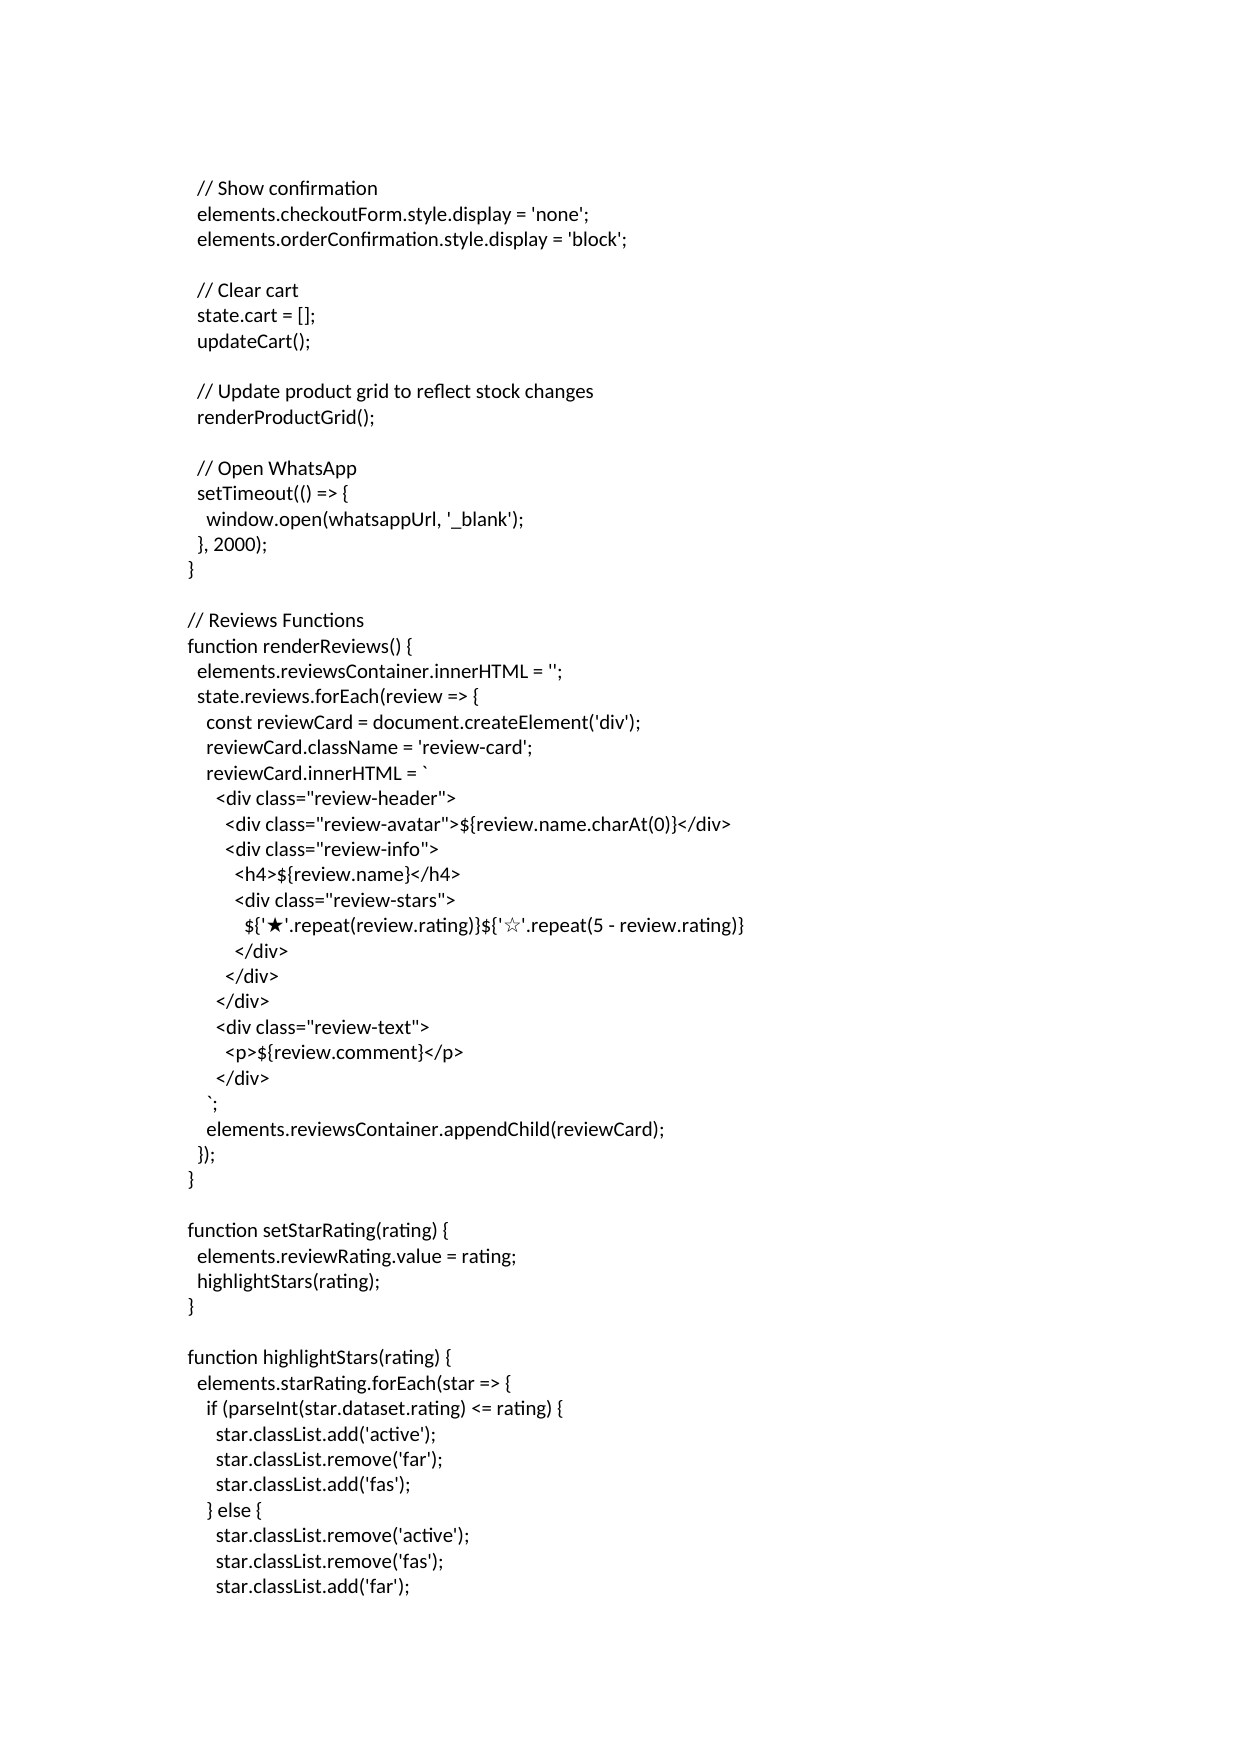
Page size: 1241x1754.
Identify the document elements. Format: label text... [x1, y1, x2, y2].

text </div> [187, 938, 1053, 963]
text star.classList.add('fas'); [187, 1472, 1053, 1497]
text } else { [187, 1497, 1053, 1522]
text </div> [187, 1065, 1053, 1090]
text // Show confirmation [187, 175, 1053, 201]
text <p>${review.comment}</p> [187, 1039, 1053, 1065]
text function renderReviews() { [187, 633, 1053, 658]
text } [187, 1294, 1053, 1319]
text elements.starRating.forEach(star => { [187, 1370, 1053, 1395]
text }); [187, 1141, 1053, 1167]
text updateCart(); [187, 328, 1053, 353]
text renderProductGrid(); [187, 404, 1053, 429]
text </div> [187, 989, 1053, 1014]
text <div class="review-stars"> [187, 887, 1053, 912]
text } [187, 1167, 1053, 1192]
text star.classList.remove('fas'); [187, 1548, 1053, 1573]
text elements.orderConfirmation.style.display = 'block'; [187, 226, 1053, 252]
text // Open WhatsApp [187, 455, 1053, 480]
text ${'★'.repeat(review.rating)}${'☆'.repeat(5 - review.rating)} [187, 912, 1053, 938]
text const reviewCard = document.createElement('div'); [187, 709, 1053, 734]
text reviewCard.className = 'review-card'; [187, 734, 1053, 760]
text }, 2000); [187, 531, 1053, 557]
text elements.checkoutForm.style.display = 'none'; [187, 201, 1053, 226]
text star.classList.add('active'); [187, 1421, 1053, 1446]
text <div class="review-header"> [187, 785, 1053, 811]
text elements.reviewsContainer.appendChild(reviewCard); [187, 1116, 1053, 1141]
text elements.reviewRating.value = rating; [187, 1243, 1053, 1268]
text star.classList.remove('far'); [187, 1446, 1053, 1472]
text <h4>${review.name}</h4> [187, 862, 1053, 887]
text } [187, 557, 1053, 582]
text highlightStars(rating); [187, 1268, 1053, 1294]
text <div class="review-text"> [187, 1014, 1053, 1039]
text `; [187, 1090, 1053, 1116]
text star.classList.add('far'); [187, 1573, 1053, 1599]
text state.cart = []; [187, 302, 1053, 328]
text </div> [187, 963, 1053, 989]
text <div class="review-avatar">${review.name.charAt(0)}</div> [187, 811, 1053, 836]
text function highlightStars(rating) { [187, 1344, 1053, 1370]
text setTimeout(() => { [187, 480, 1053, 506]
text reviewCard.innerHTML = ` [187, 760, 1053, 785]
text window.open(whatsappUrl, '_blank'); [187, 506, 1053, 531]
text function setStarRating(rating) { [187, 1217, 1053, 1243]
text elements.reviewsContainer.innerHTML = ''; [187, 658, 1053, 684]
text state.reviews.forEach(review => { [187, 684, 1053, 709]
text // Clear cart [187, 277, 1053, 302]
text star.classList.remove('active'); [187, 1522, 1053, 1548]
text // Update product grid to reflect stock changes [187, 379, 1053, 404]
text // Reviews Functions [187, 607, 1053, 633]
text if (parseInt(star.dataset.rating) <= rating) { [187, 1395, 1053, 1421]
text <div class="review-info"> [187, 836, 1053, 862]
